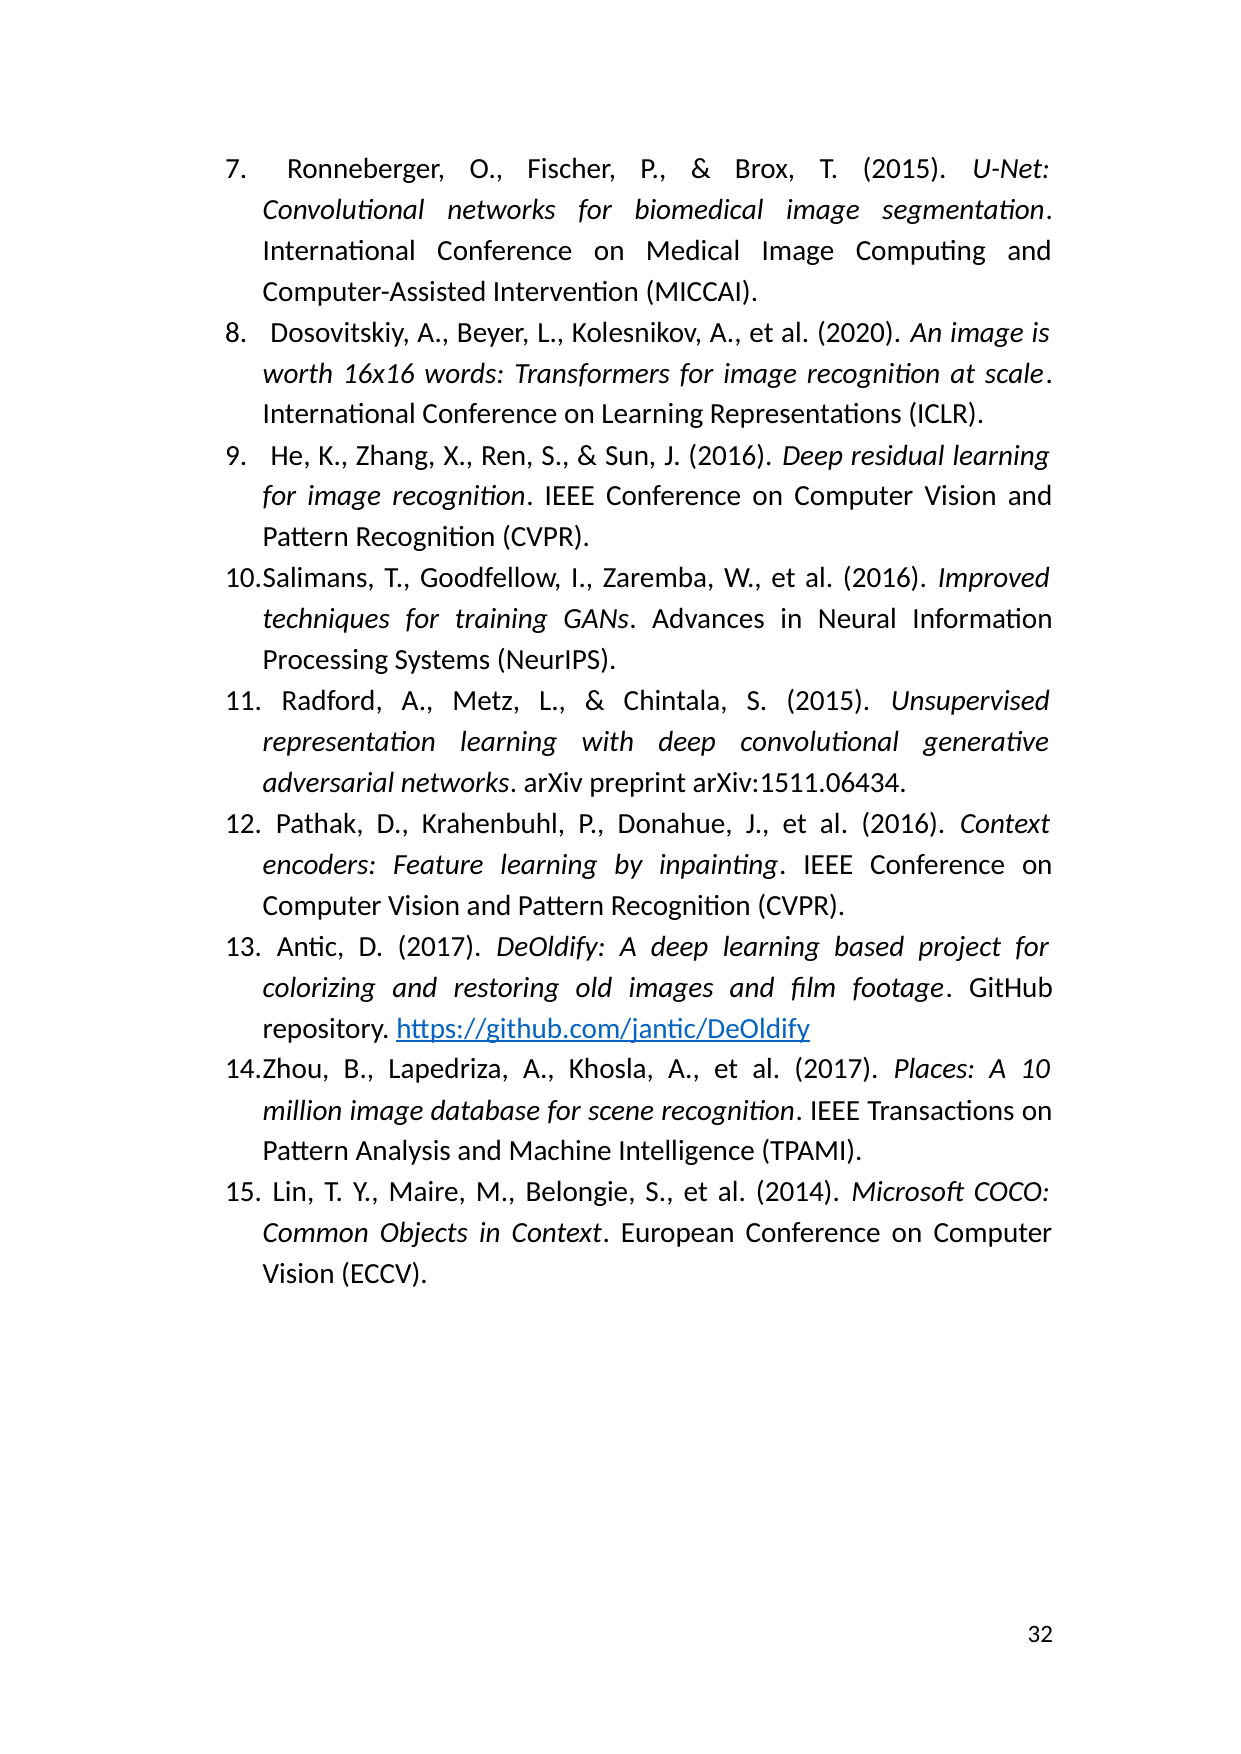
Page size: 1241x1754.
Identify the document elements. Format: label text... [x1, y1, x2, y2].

list Lin, T. Y., Maire, M., Belongie, S., et al. (2014). Microsoft COCO: Common Objects in Context. European Conference on Computer Vision (ECCV). [225, 1173, 1053, 1291]
list Pathak, D., Krahenbuhl, P., Donahue, J., et al. (2016). Context encoders: Feature learning by inpainting. IEEE Conference on Computer Vision and Pattern Recognition (CVPR). [225, 805, 1053, 922]
list Antic, D. (2017). DeOldify: A deep learning based project for colorizing and restoring old images and film footage. GitHub repository. https://github.com/jantic/DeOldify [225, 928, 1053, 1045]
list Salimans, T., Goodfellow, I., Zaremba, W., et al. (2016). Improved techniques for training GANs. Advances in Neural Information Processing Systems (NeurIPS). [225, 559, 1053, 677]
list Radford, A., Metz, L., & Chintala, S. (2015). Unsupervised representation learning with deep convolutional generative adversarial networks. arXiv preprint arXiv:1511.06434. [225, 682, 1053, 800]
list He, K., Zhang, X., Ren, S., & Sun, J. (2016). Deep residual learning for image recognition. IEEE Conference on Computer Vision and Pattern Recognition (CVPR). [225, 437, 1053, 554]
list Dosovitskiy, A., Beyer, L., Kolesnikov, A., et al. (2020). An image is worth 16x16 words: Transformers for image recognition at scale. International Conference on Learning Representations (ICLR). [225, 314, 1053, 431]
list Ronneberger, O., Fischer, P., & Brox, T. (2015). U-Net: Convolutional networks for biomedical image segmentation. International Conference on Medical Image Computing and Computer-Assisted Intervention (MICCAI). [225, 150, 1053, 308]
list Zhou, B., Lapedriza, A., Khosla, A., et al. (2017). Places: A 10 million image database for scene recognition. IEEE Transactions on Pattern Analysis and Machine Intelligence (TPAMI). [225, 1051, 1053, 1168]
